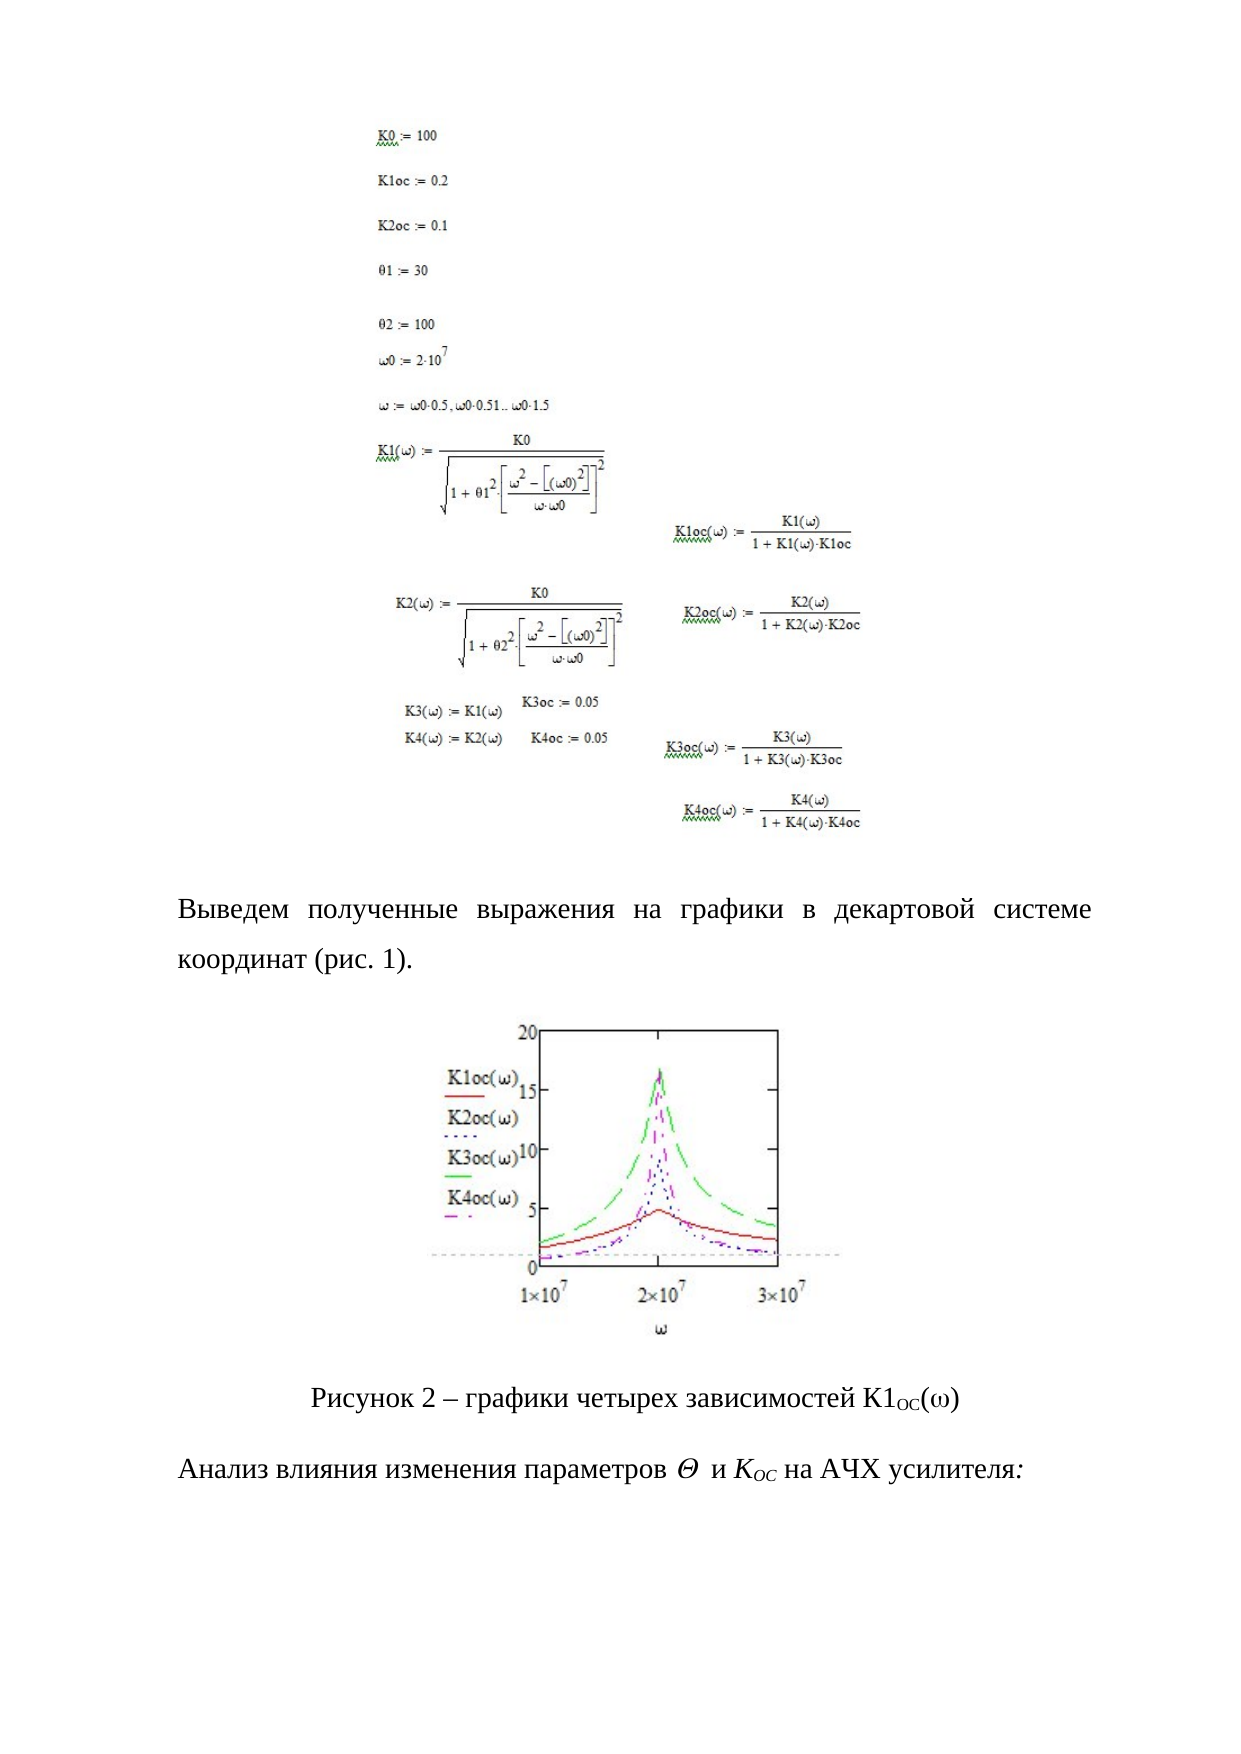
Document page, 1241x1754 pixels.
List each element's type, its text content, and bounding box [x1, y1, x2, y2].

picture [358, 118, 912, 854]
text Рисунок 2 – графики четырех зависимостей К1ОС() [177, 1380, 1093, 1414]
text Выведем полученные выражения на графики в декартовой системе координат (рис. 1). [177, 891, 1093, 975]
picture [427, 1012, 843, 1343]
text Анализ влияния изменения параметров и КОС на АЧХ усилителя: [177, 1451, 1152, 1485]
